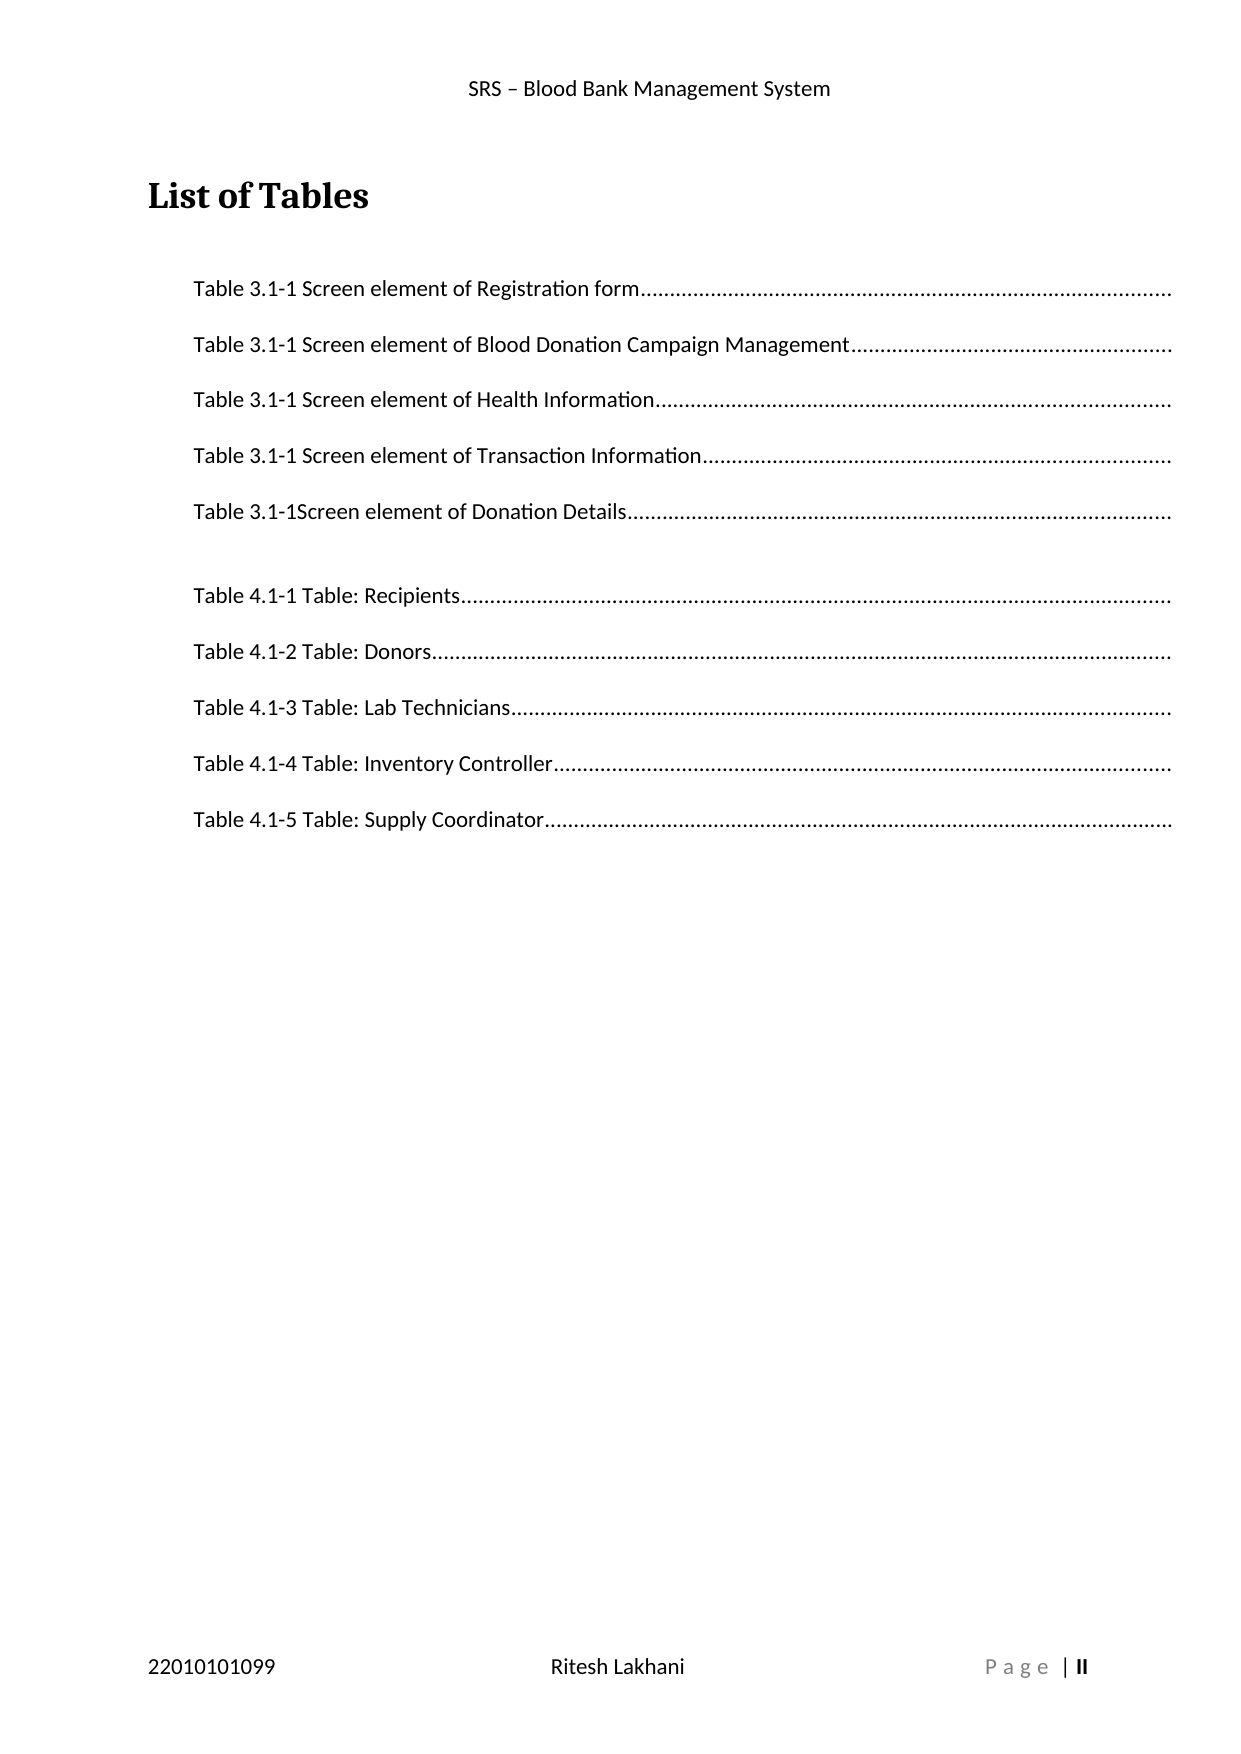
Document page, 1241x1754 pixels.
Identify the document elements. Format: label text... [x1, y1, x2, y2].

text Table 3.1-1 Screen element of Health Information 15 [193, 386, 1152, 414]
subtitle List of Tables [148, 175, 1152, 218]
text Table 3.1-1 Screen element of Transaction Information 16 [193, 441, 1152, 469]
text Table 3.1-1Screen element of Donation Details 17 [193, 497, 1152, 525]
text Table 4.1-1 Table: Recipients 18 [193, 581, 1152, 609]
text Table 4.1-3 Table: Lab Technicians 18 [193, 693, 1152, 721]
text Table 3.1-1 Screen element of Blood Donation Campaign Management 14 [193, 330, 1152, 358]
text Table 4.1-5 Table: Supply Coordinator 19 [193, 805, 1152, 833]
text Table 4.1-2 Table: Donors 18 [193, 637, 1152, 665]
text Table 4.1-4 Table: Inventory Controller 18 [193, 749, 1152, 777]
text Table 3.1-1 Screen element of Registration form 13 [193, 274, 1152, 302]
